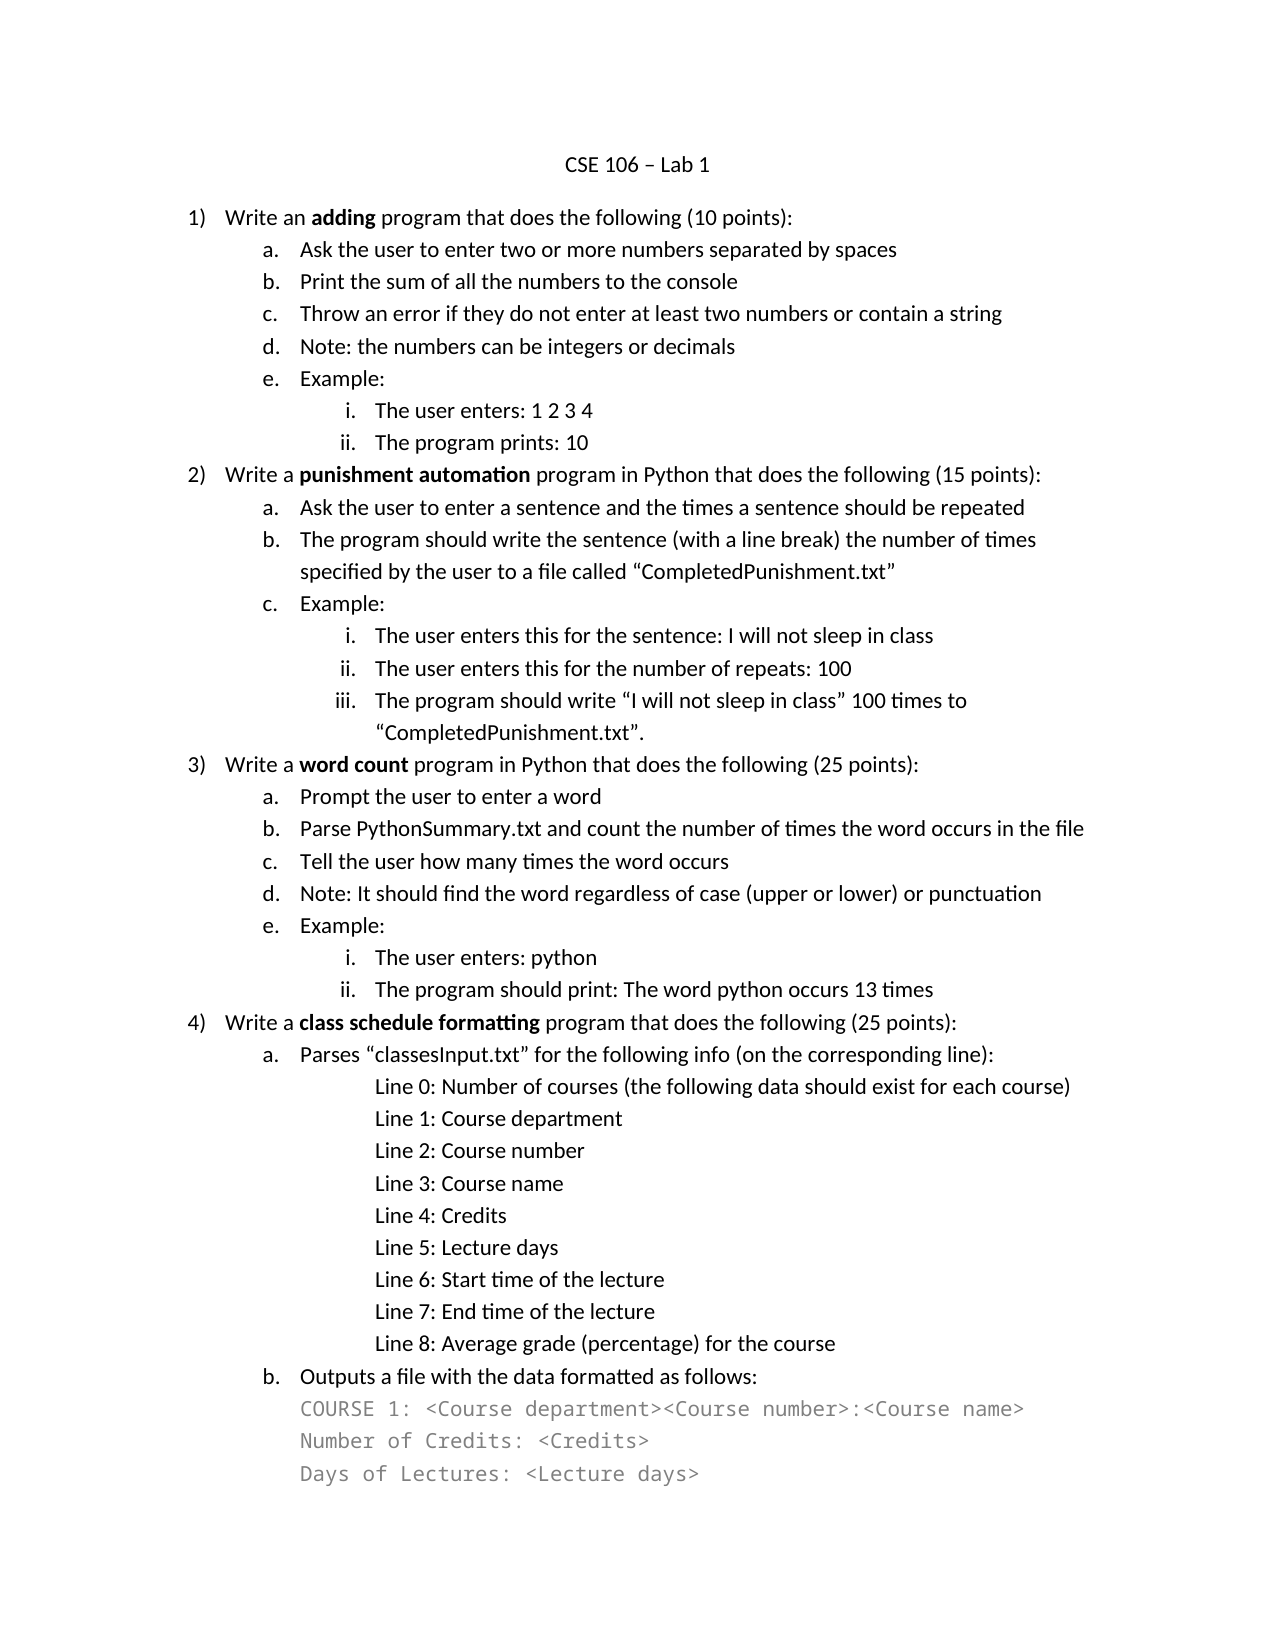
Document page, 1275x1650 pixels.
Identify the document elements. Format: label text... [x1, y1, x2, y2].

list The user enters: python [356, 943, 1125, 971]
list Prompt the user to enter a word [262, 782, 1125, 810]
list Line 1: Course department [375, 1104, 1125, 1132]
list The program should print: The word python occurs 13 times [356, 976, 1125, 1003]
list Example: [262, 364, 1125, 392]
list Write a word count program in Python that does the following (25 points): [187, 750, 1125, 778]
list The program prints: 10 [356, 428, 1125, 456]
list Number of Credits: <Credits> [300, 1427, 1125, 1455]
list Line 5: Lecture days [375, 1233, 1125, 1261]
list Parses “classesInput.txt” for the following info (on the corresponding line): [262, 1040, 1125, 1068]
list COURSE 1: <Course department><Course number>:<Course name> [300, 1394, 1125, 1422]
list Line 7: End time of the lecture [375, 1297, 1125, 1325]
list Line 8: Average grade (percentage) for the course [375, 1329, 1125, 1358]
list Write a class schedule formatting program that does the following (25 points): [187, 1008, 1125, 1036]
list The user enters this for the number of repeats: 100 [356, 654, 1125, 682]
list The user enters: 1 2 3 4 [356, 396, 1125, 424]
list Line 4: Credits [375, 1201, 1125, 1229]
list Note: the numbers can be integers or decimals [262, 332, 1125, 360]
list Tell the user how many times the word occurs [262, 847, 1125, 875]
list Note: It should find the word regardless of case (upper or lower) or punctuation [262, 879, 1125, 907]
list Example: [262, 911, 1125, 939]
list The program should write the sentence (with a line break) the number of times specified by the user to a file called “CompletedPunishment.txt” [262, 525, 1125, 585]
list Days of Lectures: <Lecture days> [300, 1459, 1125, 1488]
list The program should write “I will not sleep in class” 100 times to “CompletedPunishment.txt”. [356, 686, 1125, 746]
list Line 2: Course number [375, 1136, 1125, 1164]
list Ask the user to enter a sentence and the times a sentence should be repeated [262, 493, 1125, 521]
list Parse PythonSummary.txt and count the number of times the word occurs in the file [262, 814, 1125, 843]
list Write an adding program that does the following (10 points): [187, 203, 1125, 231]
list Line 3: Course name [375, 1169, 1125, 1197]
list Line 0: Number of courses (the following data should exist for each course) [375, 1072, 1125, 1100]
list Ask the user to enter two or more numbers separated by spaces [262, 235, 1125, 263]
text CSE 106 – Lab 1 [150, 150, 1125, 178]
list Throw an error if they do not enter at least two numbers or contain a string [262, 299, 1125, 328]
list Example: [262, 589, 1125, 617]
list The user enters this for the sentence: I will not sleep in class [356, 621, 1125, 649]
list Print the sum of all the numbers to the console [262, 267, 1125, 295]
list Line 6: Start time of the lecture [375, 1265, 1125, 1293]
list Write a punishment automation program in Python that does the following (15 points): [187, 461, 1125, 488]
list Outputs a file with the data formatted as follows: [262, 1362, 1125, 1390]
